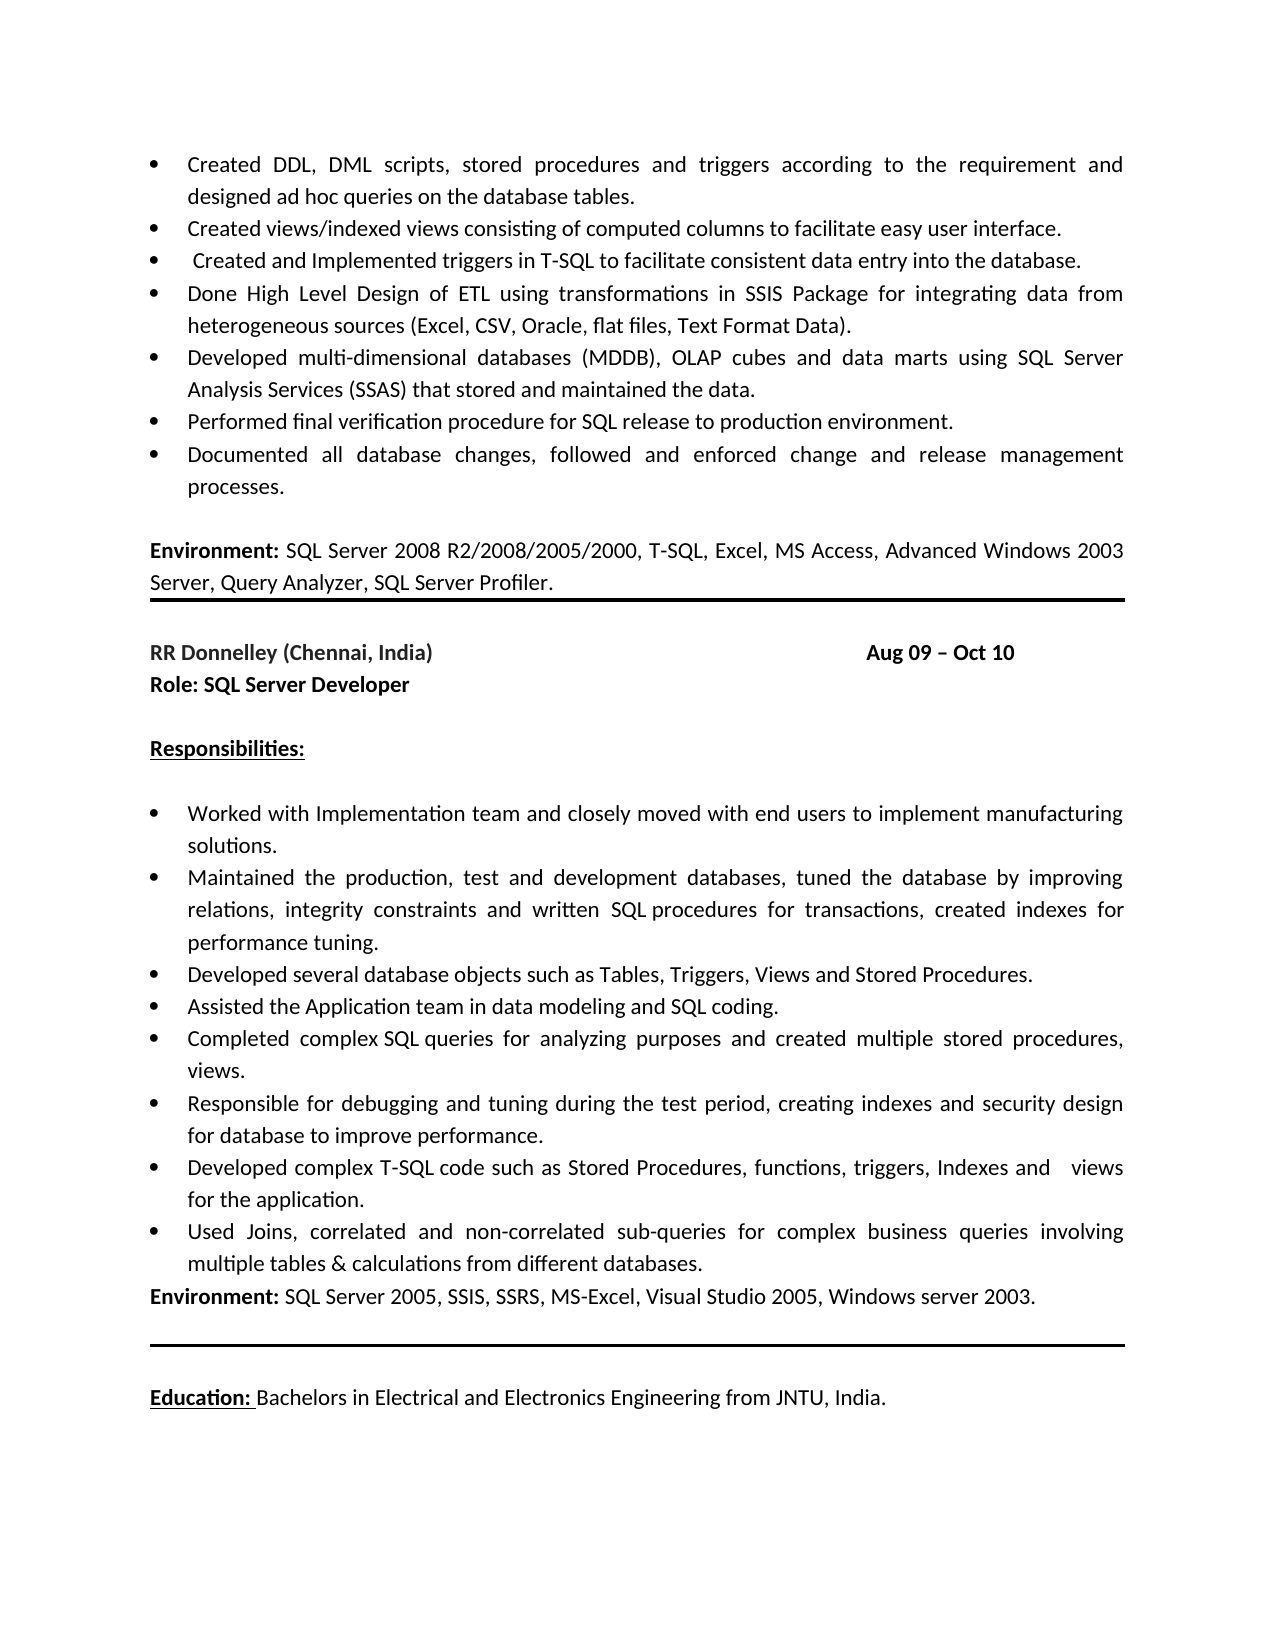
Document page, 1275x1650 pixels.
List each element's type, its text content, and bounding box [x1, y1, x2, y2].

list Performed final verification procedure for SQL release to production environment. [150, 407, 1125, 436]
text Role: SQL Server Developer [150, 670, 1125, 698]
text Environment: SQL Server 2008 R2/2008/2005/2000, T-SQL, Excel, MS Access, Advanced Windows 2003 Server, Query Analyzer, SQL Server Profiler. [150, 536, 1125, 598]
list Maintained the production, test and development databases, tuned the database by improving relations, integrity constraints and written SQL procedures for transactions, created indexes for performance tuning. [150, 863, 1125, 956]
list Used Joins, correlated and non-correlated sub-queries for complex business queries involving multiple tables & calculations from different databases. [150, 1217, 1125, 1278]
list Developed complex T-SQL code such as Stored Procedures, functions, triggers, Indexes and views for the application. [150, 1153, 1125, 1213]
list Developed several database objects such as Tables, Triggers, Views and Stored Procedures. [150, 960, 1125, 988]
list Documented all database changes, followed and enforced change and release management processes. [150, 440, 1125, 500]
list Developed multi-dimensional databases (MDDB), OLAP cubes and data marts using SQL Server Analysis Services (SSAS) that stored and maintained the data. [150, 343, 1125, 403]
list Created DDL, DML scripts, stored procedures and triggers according to the requirement and designed ad hoc queries on the database tables. [150, 150, 1125, 210]
list Completed complex SQL queries for analyzing purposes and created multiple stored procedures, views. [150, 1024, 1125, 1084]
list Done High Level Design of ETL using transformations in SSIS Package for integrating data from heterogeneous sources (Excel, CSV, Oracle, flat files, Text Format Data). [150, 279, 1125, 339]
list Assisted the Application team in data modeling and SQL coding. [150, 992, 1125, 1020]
text Education: Bachelors in Electrical and Electronics Engineering from JNTU, India. [150, 1383, 1125, 1412]
list Responsible for debugging and tuning during the test period, creating indexes and security design for database to improve performance. [150, 1089, 1125, 1149]
text Environment: SQL Server 2005, SSIS, SSRS, MS-Excel, Visual Studio 2005, Windows server 2003. [150, 1282, 1125, 1310]
text Responsibilities: [150, 734, 1125, 763]
list Created views/indexed views consisting of computed columns to facilitate easy user interface. [150, 214, 1125, 242]
list Created and Implemented triggers in T-SQL to facilitate consistent data entry into the database. [150, 247, 1125, 274]
list Worked with Implementation team and closely moved with end users to implement manufacturing solutions. [150, 799, 1125, 859]
text RR Donnelley (Chennai, India) Aug 09 – Oct 10 [433, 638, 1125, 666]
